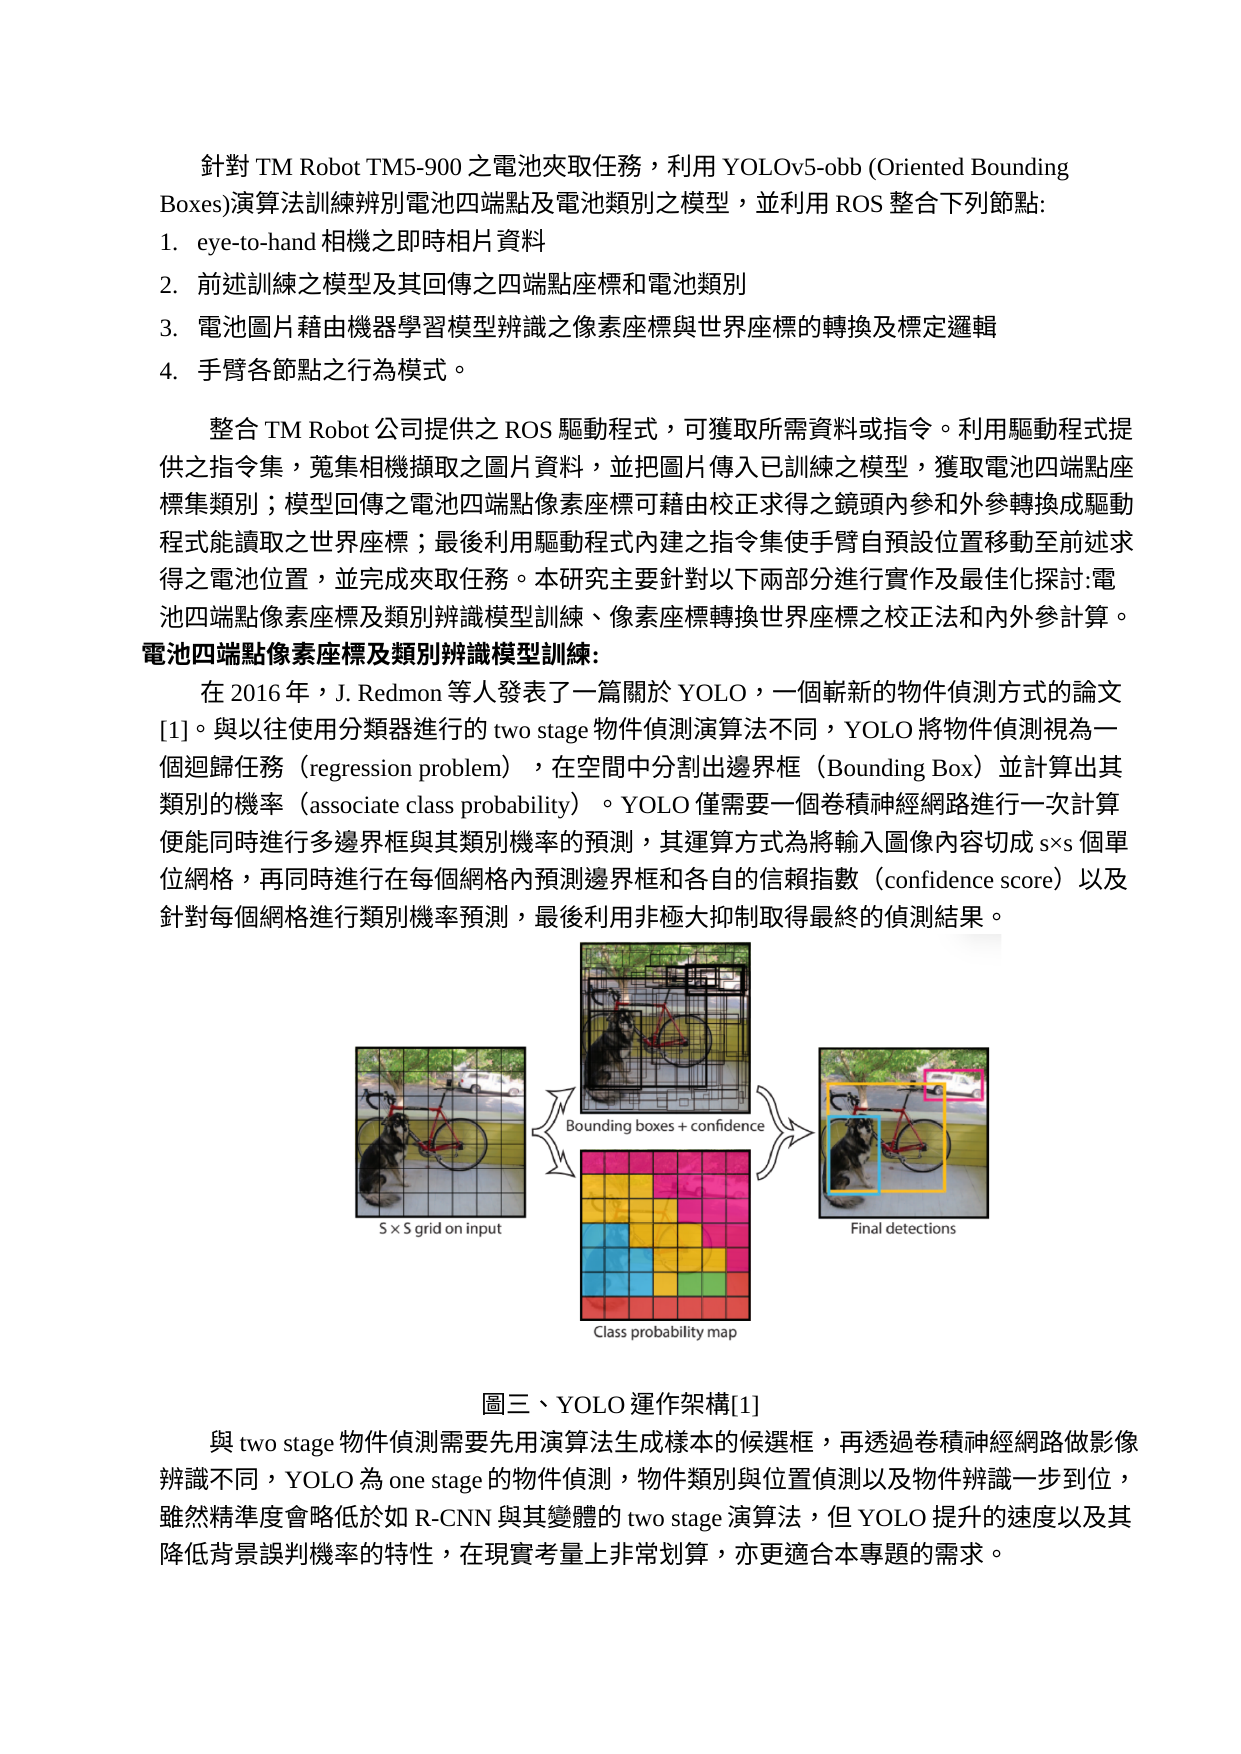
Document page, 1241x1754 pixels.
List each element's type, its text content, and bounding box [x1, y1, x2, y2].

list 電池圖片藉由機器學習模型辨識之像素座標與世界座標的轉換及標定邏輯 [159, 307, 1140, 344]
text 圖三、YOLO運作架構[1] [100, 1384, 1140, 1422]
text 與two stage物件偵測需要先用演算法生成樣本的候選框，再透過卷積神經網路做影像辨識不同，YOLO為one stage的物件偵測，物件類別與位置偵測以及物件辨識一步到位，雖然精準度會略低於如R-CNN與其變體的two stage演算法，但YOLO提升的速度以及其降低背景誤判機率的特性，在現實考量上非常划算，亦更適合本專題的需求。 [159, 1422, 1140, 1572]
picture [338, 934, 1002, 1350]
list 前述訓練之模型及其回傳之四端點座標和電池類別 [159, 264, 1140, 301]
text 在2016年，J. Redmon等人發表了一篇關於YOLO，一個嶄新的物件偵測方式的論文[1]。與以往使用分類器進行的two stage物件偵測演算法不同，YOLO將物件偵測視為一個迴歸任務（regression problem），在空間中分割出邊界框（Bounding Box）並計算出其類別的機率（associate class probability）。YOLO僅需要一個卷積神經網路進行一次計算便能同時進行多邊界框與其類別機率的預測，其運算方式為將輸入圖像內容切成s×s 個單位網格，再同時進行在每個網格內預測邊界框和各自的信賴指數（confidence score）以及針對每個網格進行類別機率預測，最後利用非極大抑制取得最終的偵測結果。 [159, 672, 1140, 934]
list 手臂各節點之行為模式。 [159, 349, 1140, 387]
text 電池四端點像素座標及類別辨識模型訓練: [100, 634, 1140, 672]
text 整合TM Robot公司提供之ROS驅動程式，可獲取所需資料或指令。利用驅動程式提供之指令集，蒐集相機擷取之圖片資料，並把圖片傳入已訓練之模型，獲取電池四端點座標集類別；模型回傳之電池四端點像素座標可藉由校正求得之鏡頭內參和外參轉換成驅動程式能讀取之世界座標；最後利用驅動程式內建之指令集使手臂自預設位置移動至前述求得之電池位置，並完成夾取任務。本研究主要針對以下兩部分進行實作及最佳化探討:電池四端點像素座標及類別辨識模型訓練、像素座標轉換世界座標之校正法和內外參計算。 [159, 409, 1140, 634]
text 針對TM Robot TM5-900之電池夾取任務，利用YOLOv5-obb (Oriented Bounding Boxes)演算法訓練辨別電池四端點及電池類別之模型，並利用ROS整合下列節點: [159, 146, 1140, 221]
list eye-to-hand相機之即時相片資料 [159, 221, 1140, 258]
